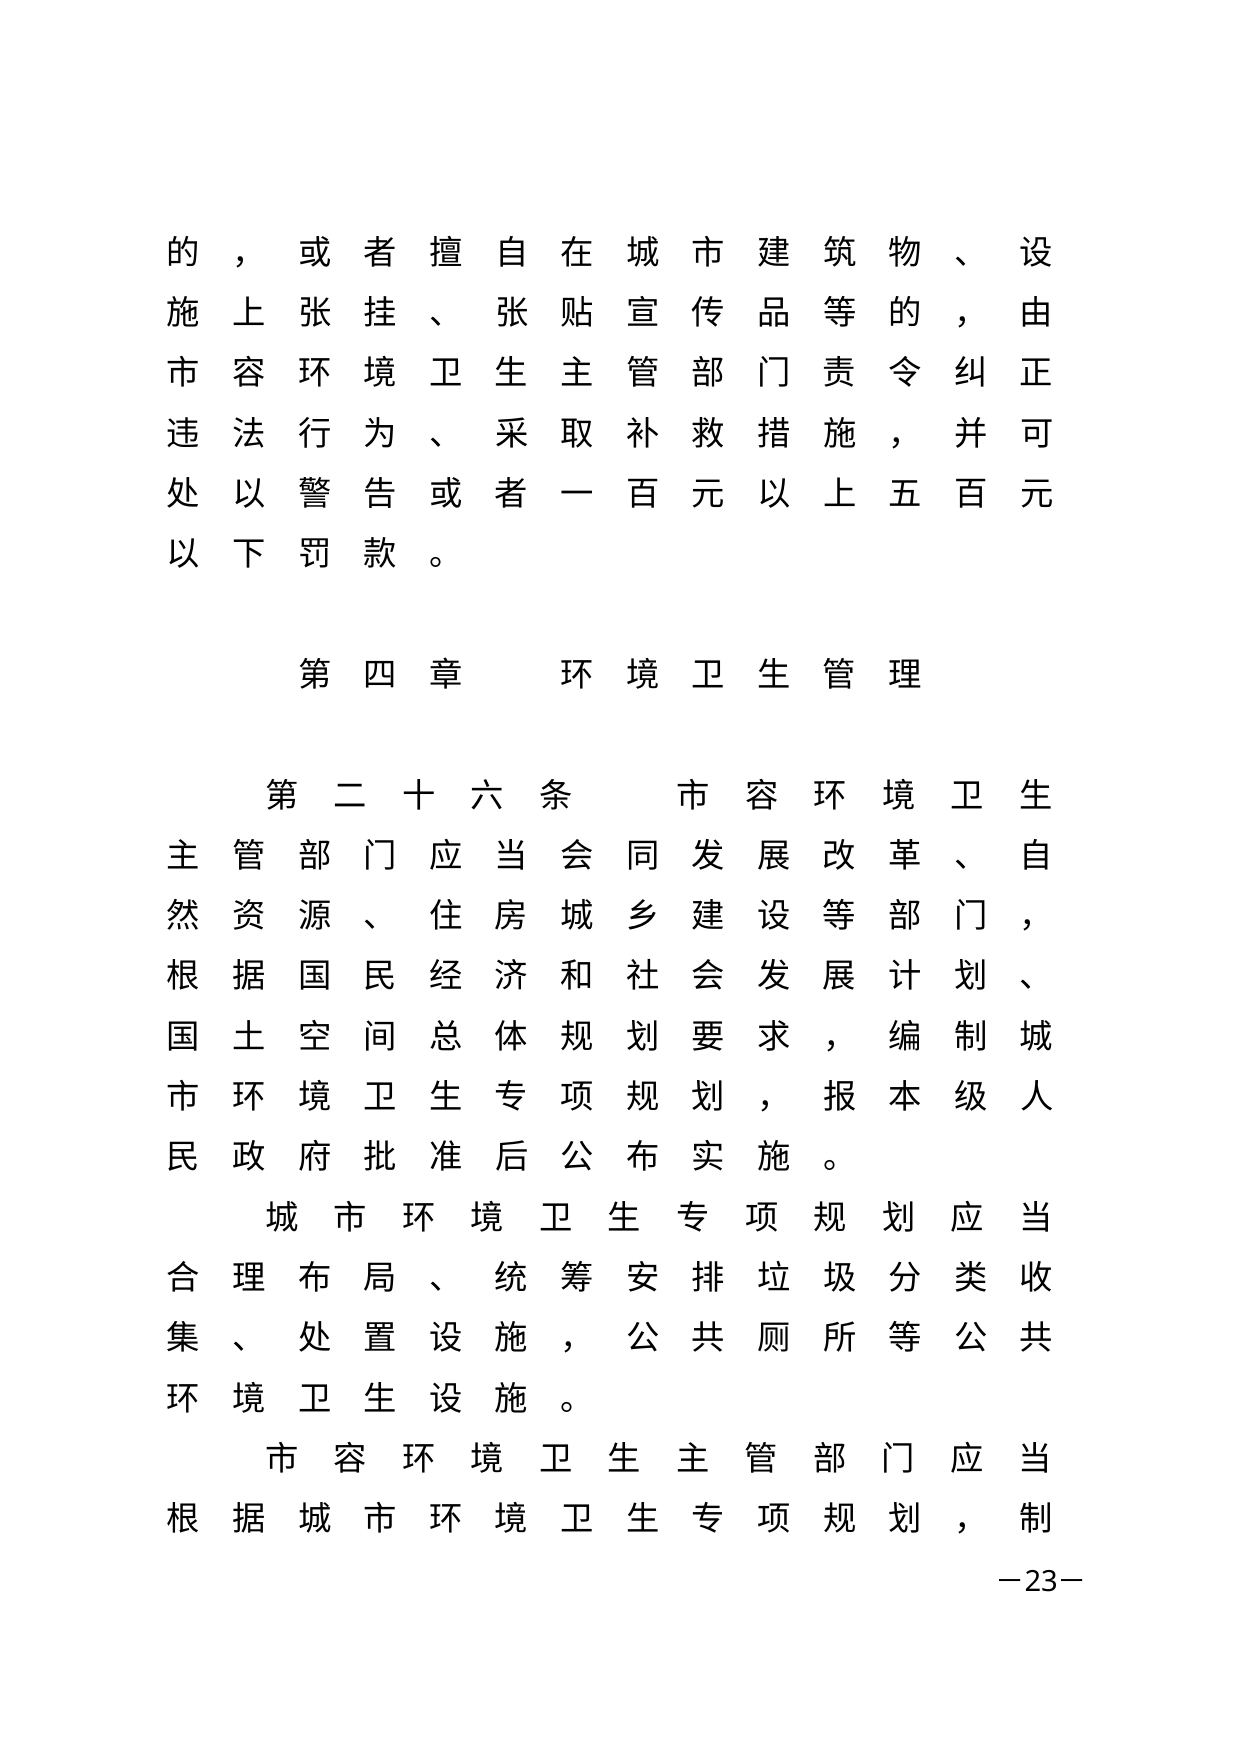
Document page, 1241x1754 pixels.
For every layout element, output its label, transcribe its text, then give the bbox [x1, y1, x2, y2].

text 城市环境卫生专项规划应当合理布局、统筹安排垃圾分类收集、处置设施，公共厕所等公共环境卫生设施。 [167, 1184, 1085, 1426]
text 第四章 环境卫生管理 [167, 642, 1085, 702]
text 市容环境卫生主管部门应当根据城市环境卫生专项规划，制定城市环境卫生治理和环境卫生设施建设年度计划，并组织实施。 [167, 1426, 1085, 1546]
text 第二十六条 市容环境卫生主管部门应当会同发展改革、自然资源、住房城乡建设等部门，根据国民经济和社会发展计划、国土空间总体规划要求，编制城市环境卫生专项规划，报本级人民政府批准后公布实施。 [167, 762, 1085, 1184]
text 违反本条规定，在城市建筑物、设施以及树木上涂写、刻画的，或者擅自在城市建筑物、设施上张挂、张贴宣传品等的，由市容环境卫生主管部门责令纠正违法行为、采取补救措施，并可处以警告或者一百元以上五百元以下罚款。 [167, 219, 1085, 581]
